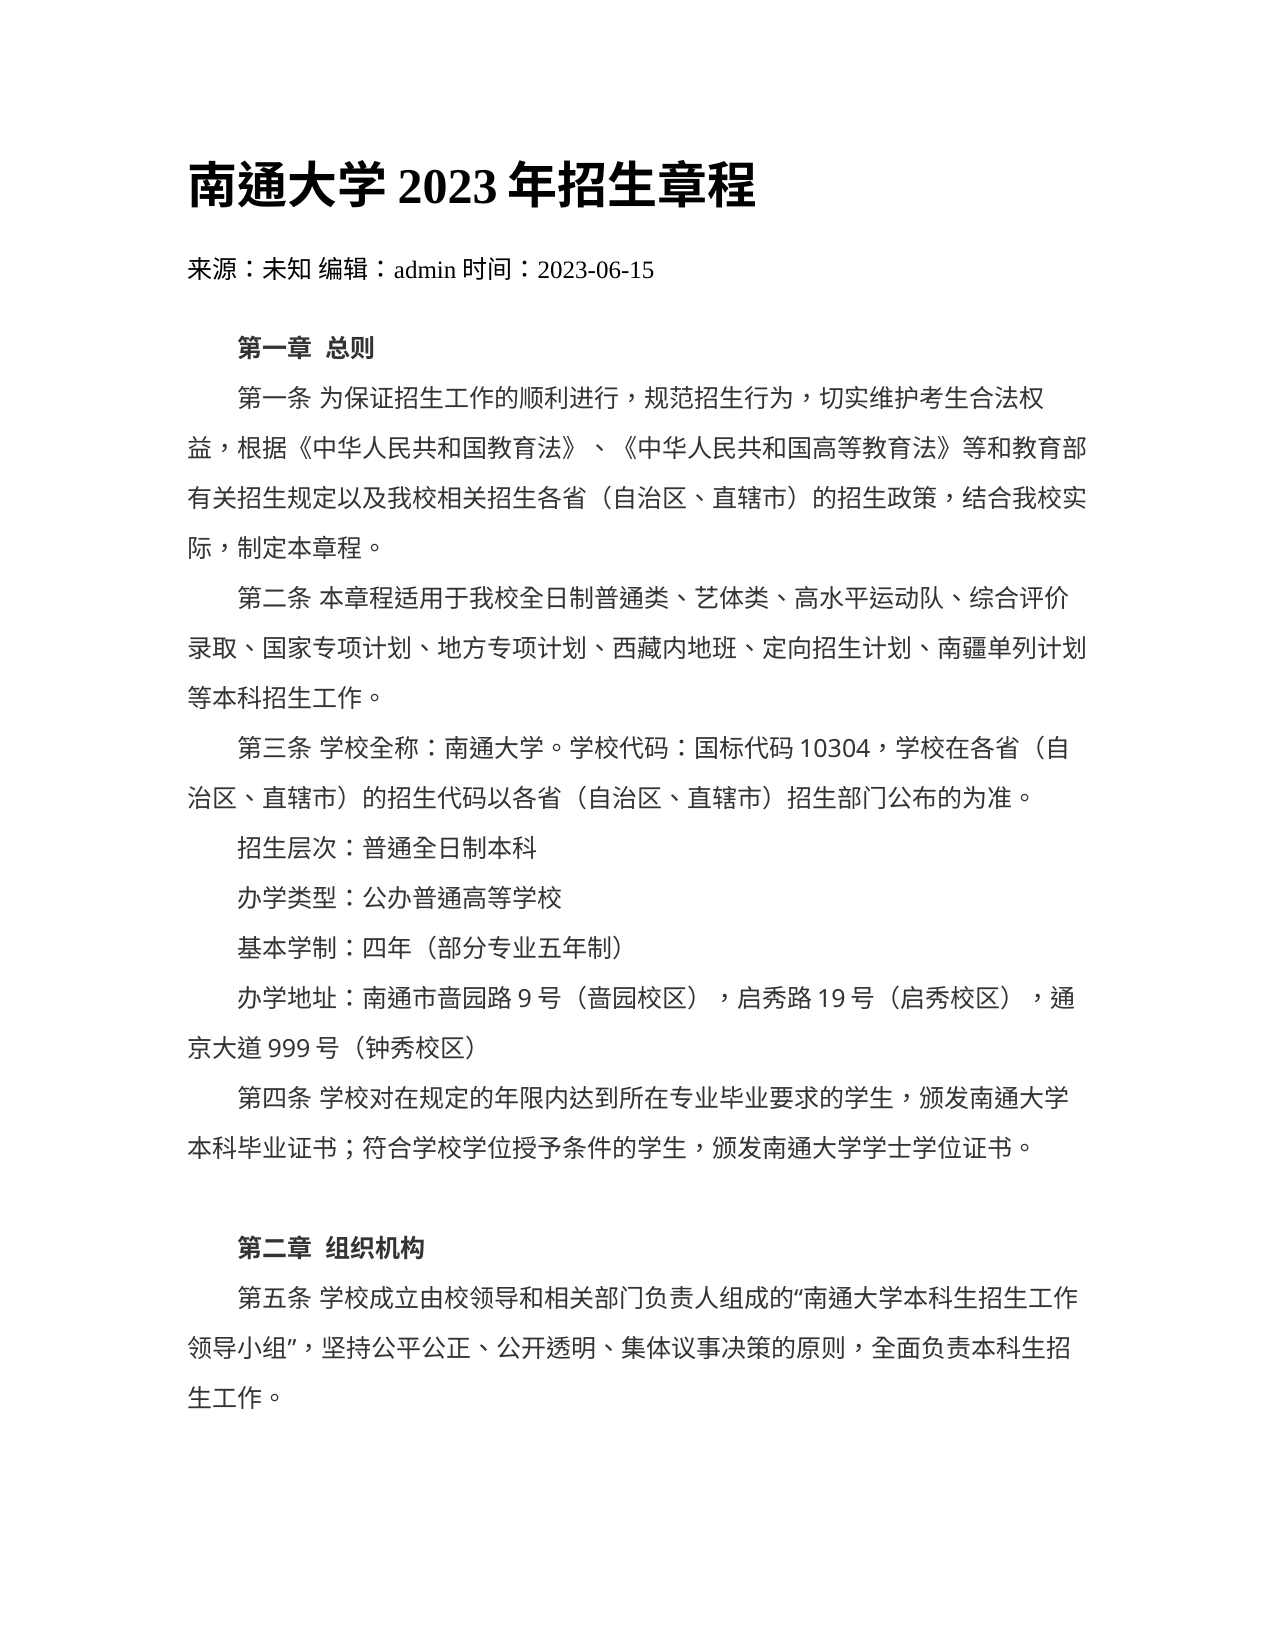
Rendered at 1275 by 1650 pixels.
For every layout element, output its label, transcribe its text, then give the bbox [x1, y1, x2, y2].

text 第二条 本章程适用于我校全日制普通类、艺体类、高水平运动队、综合评价录取、国家专项计划、地方专项计划、西藏内地班、定向招生计划、南疆单列计划等本科招生工作。 [187, 564, 1087, 714]
text 第四条 学校对在规定的年限内达到所在专业毕业要求的学生，颁发南通大学本科毕业证书；符合学校学位授予条件的学生，颁发南通大学学士学位证书。 [187, 1064, 1087, 1164]
text 办学地址：南通市啬园路9号（啬园校区），启秀路19号（启秀校区），通京大道999号（钟秀校区） [187, 964, 1087, 1064]
subtitle 南通大学2023年招生章程 [187, 150, 1087, 218]
text 招生层次：普通全日制本科 [187, 814, 1087, 864]
text 来源：未知 编辑：admin 时间：2023-06-15 [187, 252, 1087, 286]
text 第三条 学校全称：南通大学。学校代码：国标代码10304，学校在各省（自治区、直辖市）的招生代码以各省（自治区、直辖市）招生部门公布的为准。 [187, 714, 1087, 814]
text 基本学制：四年（部分专业五年制） [187, 914, 1087, 964]
text 第五条 学校成立由校领导和相关部门负责人组成的“南通大学本科生招生工作领导小组”，坚持公平公正、公开透明、集体议事决策的原则，全面负责本科生招生工作。 [187, 1264, 1087, 1414]
text 第一条 为保证招生工作的顺利进行，规范招生行为，切实维护考生合法权益，根据《中华人民共和国教育法》、《中华人民共和国高等教育法》等和教育部有关招生规定以及我校相关招生各省（自治区、直辖市）的招生政策，结合我校实际，制定本章程。 [187, 364, 1087, 564]
text 第一章 总则 [187, 314, 1087, 364]
text 办学类型：公办普通高等学校 [187, 864, 1087, 914]
text 第二章 组织机构 [187, 1214, 1087, 1264]
